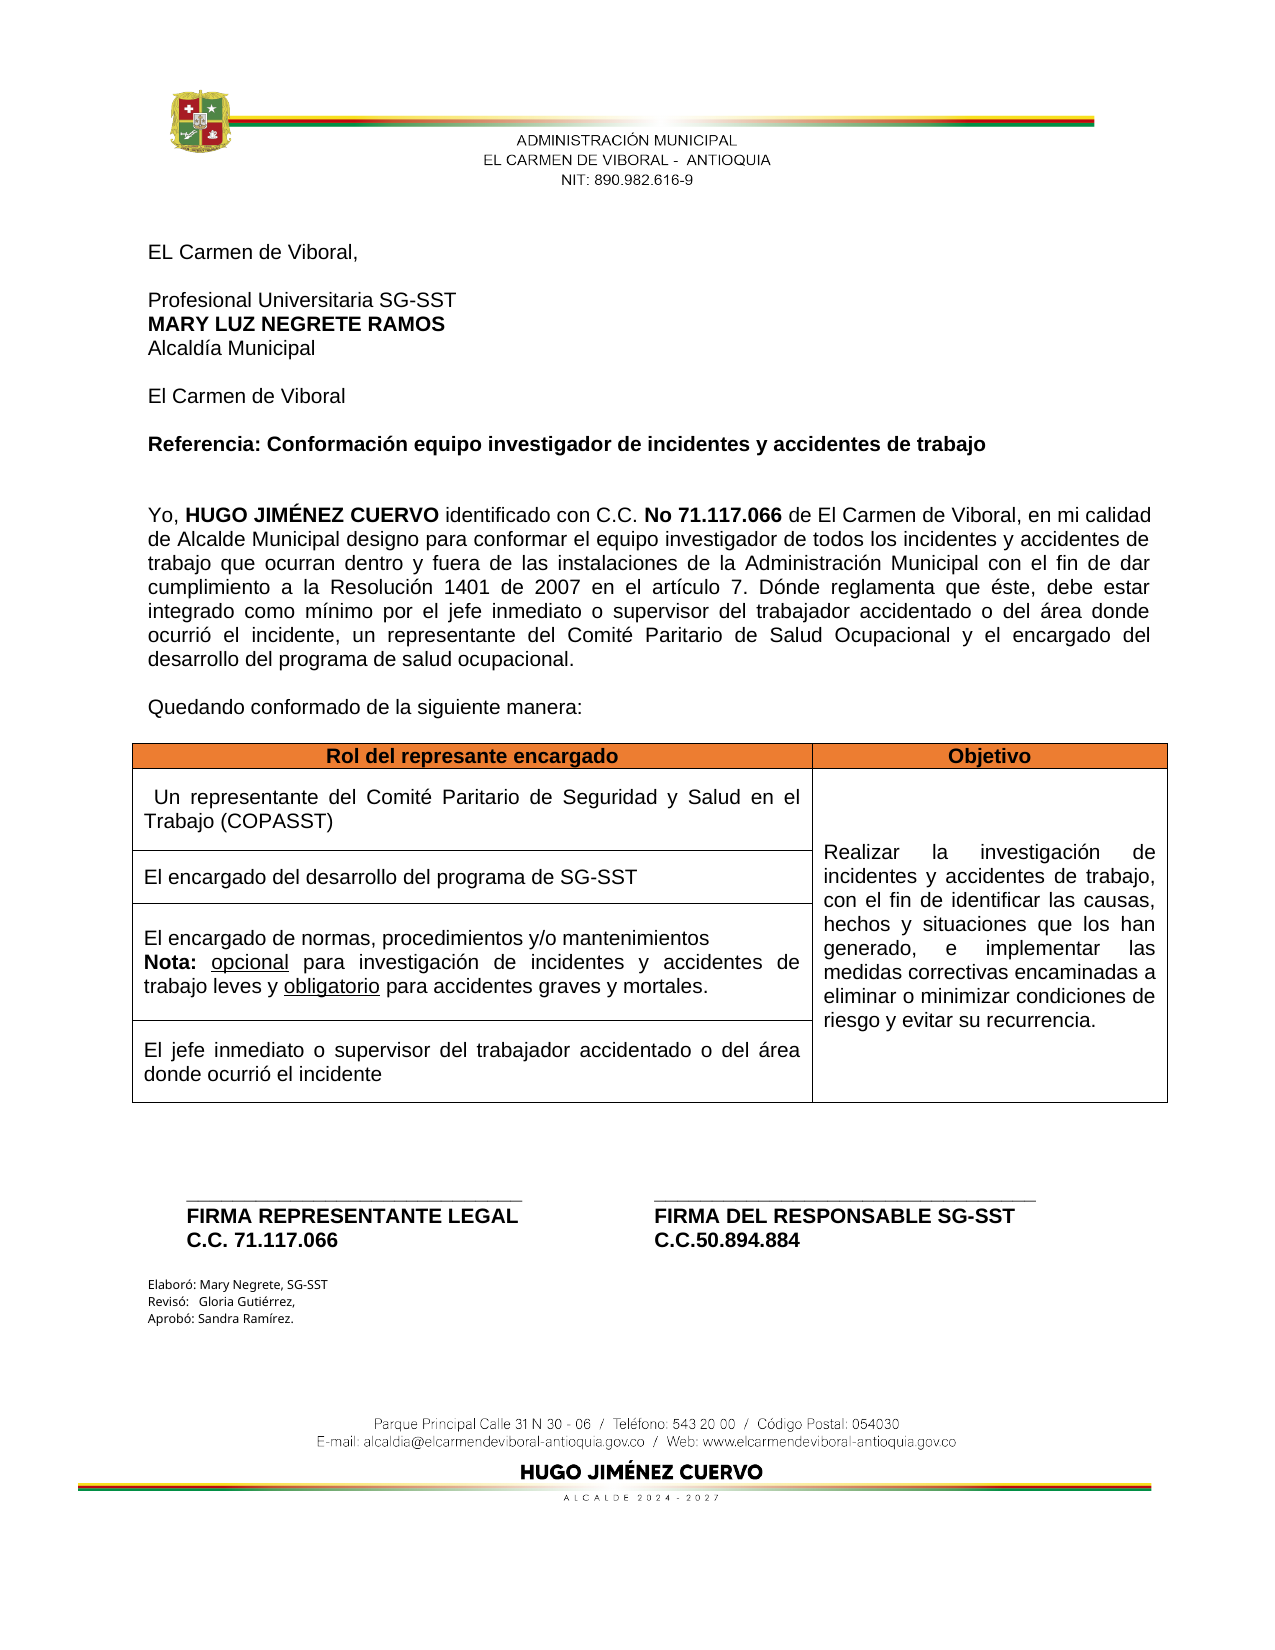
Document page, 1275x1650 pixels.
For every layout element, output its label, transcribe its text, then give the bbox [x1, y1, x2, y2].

table_cell El encargado de normas, procedimientos y/o mantenimientos Nota: opcional para investigación de incidentes y accidentes de trabajo leves y obligatorio para accidentes graves y mortales. [133, 904, 812, 1019]
text Aprobó: Sandra Ramírez. [148, 1310, 1152, 1327]
picture [111, 75, 1153, 208]
text MARY LUZ NEGRETE RAMOS [148, 312, 1152, 336]
text Elaboró: Mary Negrete, SG-SST [148, 1276, 1152, 1293]
table_cell Un representante del Comité Paritario de Seguridad y Salud en el Trabajo (COPASST) [133, 769, 812, 849]
text Alcaldía Municipal [148, 336, 1152, 359]
text El Carmen de Viboral [148, 383, 1152, 407]
table_cell El encargado del desarrollo del programa de SG-SST [133, 851, 812, 903]
text Referencia: Conformación equipo investigador de incidentes y accidentes de trabajo [148, 431, 1152, 455]
text Yo, HUGO JIMÉNEZ CUERVO identificado con C.C. No 71.117.066 de El Carmen de Viboral, en mi calidad de Alcalde Municipal designo para conformar el equipo investigador de todos los incidentes y accidentes de trabajo que ocurran dentro y fuera de las instalaciones de la Administración Municipal con el fin de dar cumplimiento a la Resolución 1401 de 2007 en el artículo 7. Dónde reglamenta que éste, debe estar integrado como mínimo por el jefe inmediato o supervisor del trabajador accidentado o del área donde ocurrió el incidente, un representante del Comité Paritario de Salud Ocupacional y el encargado del desarrollo del programa de salud ocupacional. [148, 503, 1152, 671]
table_cell El jefe inmediato o supervisor del trabajador accidentado o del área donde ocurrió el incidente [133, 1021, 812, 1102]
text EL Carmen de Viboral, [148, 240, 1152, 264]
text Quedando conformado de la siguiente manera: [148, 695, 1152, 719]
table_header Rol del represante encargado [133, 744, 812, 768]
table_header _________________________________ FIRMA DEL RESPONSABLE SG-SST C.C.50.894.884 [643, 1180, 1124, 1252]
table_header Objetivo [813, 744, 1167, 768]
text Profesional Universitaria SG-SST [148, 288, 1152, 312]
picture [78, 1393, 1152, 1514]
text Revisó: Gloria Gutiérrez, [148, 1293, 1152, 1310]
table_cell Realizar la investigación de incidentes y accidentes de trabajo, con el fin de identificar las causas, hechos y situaciones que los han generado, e implementar las medidas correctivas encaminadas a eliminar o minimizar condiciones de riesgo y evitar su recurrencia. [813, 769, 1167, 1102]
table_header _____________________________ FIRMA REPRESENTANTE LEGAL C.C. 71.117.066 [175, 1180, 643, 1252]
